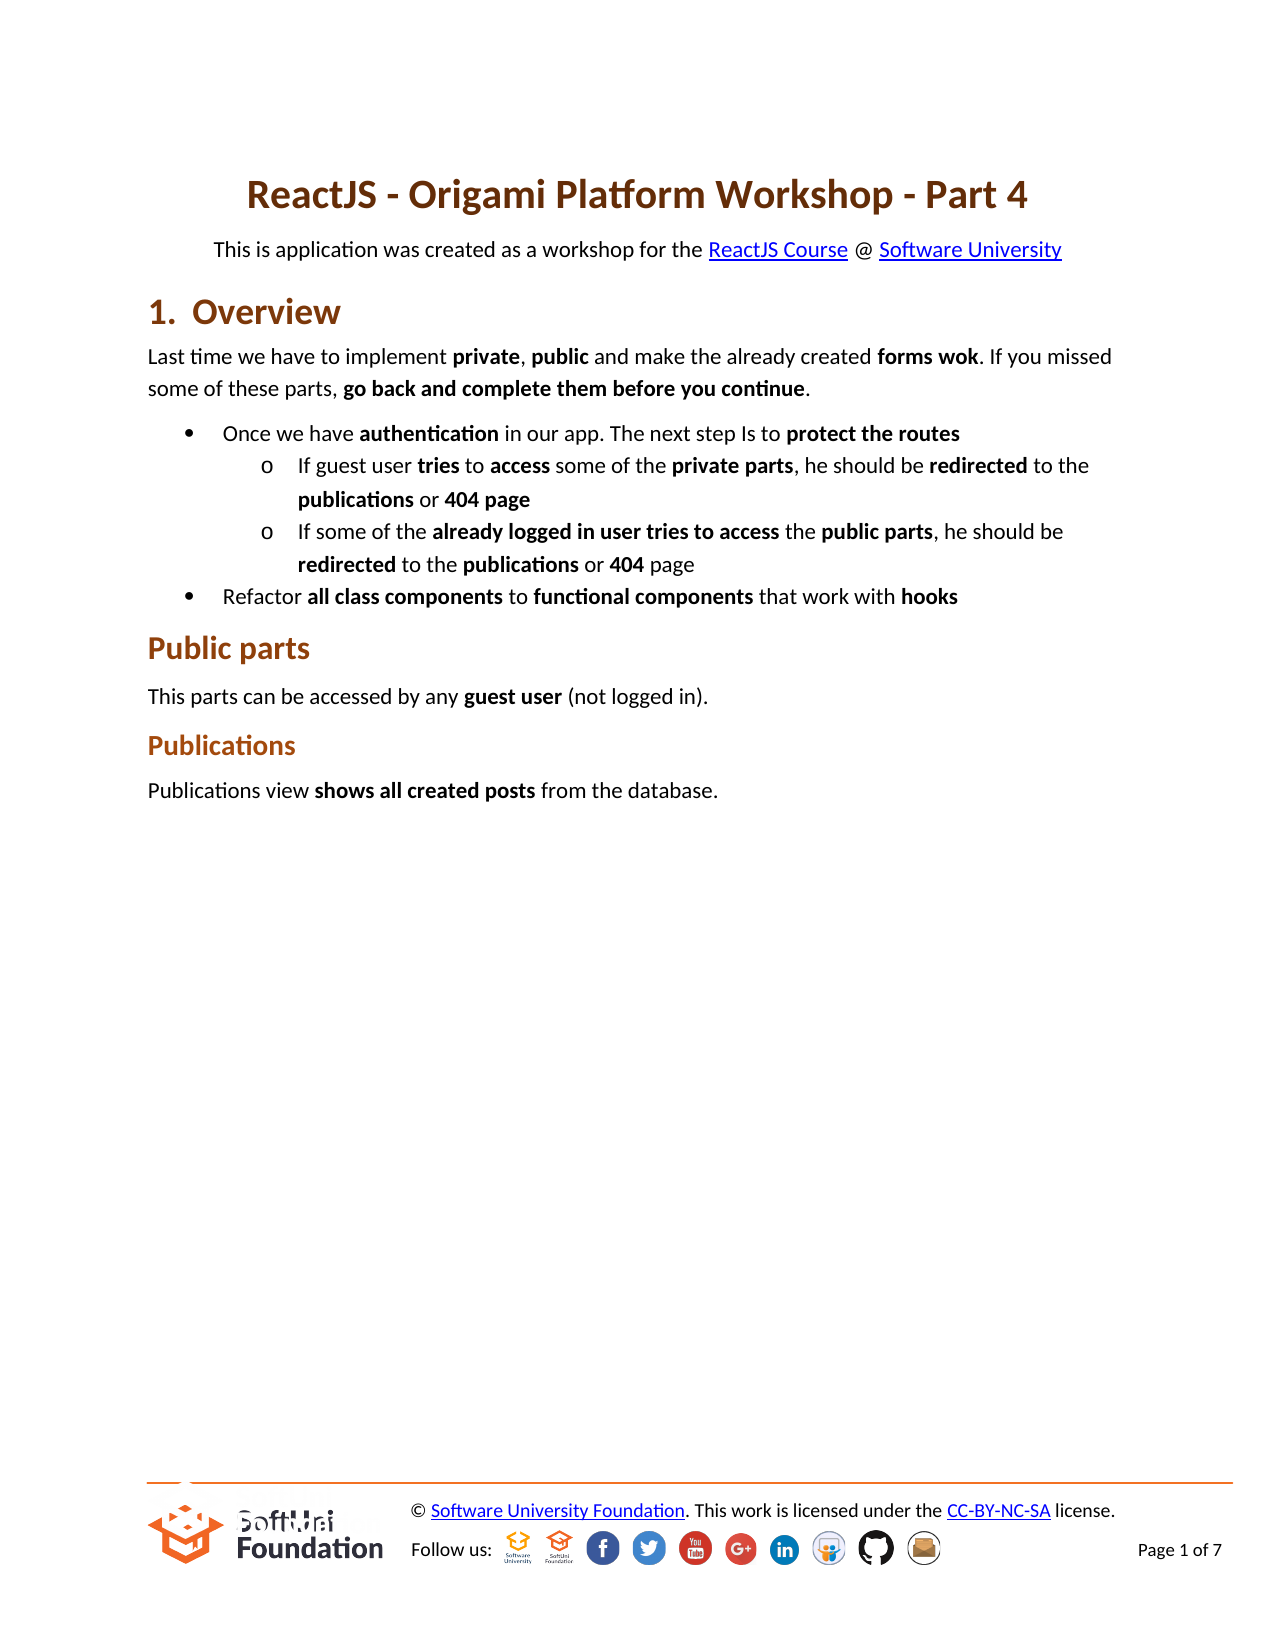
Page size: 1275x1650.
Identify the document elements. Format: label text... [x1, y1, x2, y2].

text This parts can be accessed by any guest user (not logged in). [148, 682, 1127, 710]
picture [770, 1556, 778, 1565]
picture [679, 1531, 712, 1565]
picture [907, 1531, 941, 1565]
text Publications view shows all created posts from the database. [148, 776, 1127, 804]
picture [812, 1531, 846, 1565]
picture [147, 1480, 383, 1564]
picture [586, 1531, 620, 1565]
subtitle Overview [148, 288, 1127, 334]
list If guest user tries to access some of the private parts, he should be redirected to the publications or 404 page [260, 451, 1127, 513]
subtitle Public parts [148, 627, 1127, 668]
subtitle Publications [148, 727, 1127, 763]
text This is application was created as a workshop for the ReactJS Course @ Software University [148, 235, 1127, 263]
picture [504, 1531, 532, 1565]
picture [858, 1530, 894, 1565]
picture [545, 1530, 574, 1565]
picture [725, 1533, 757, 1565]
list If some of the already logged in user tries to access the public parts, he should be redirected to the publications or 404 page [260, 517, 1127, 578]
picture [770, 1535, 778, 1544]
picture [791, 1535, 799, 1544]
picture [791, 1556, 799, 1565]
list Once we have authentication in our app. The next step Is to protect the routes [185, 419, 1127, 447]
picture [783, 1547, 792, 1556]
picture [632, 1531, 666, 1565]
list Refactor all class components to functional components that work with hooks [185, 582, 1127, 611]
subtitle ReactJS - Origami Platform Workshop - Part 4 [148, 168, 1127, 219]
text Last time we have to implement private, public and make the already created forms wok. If you missed some of these parts, go back and complete them before you continue. [148, 342, 1127, 403]
